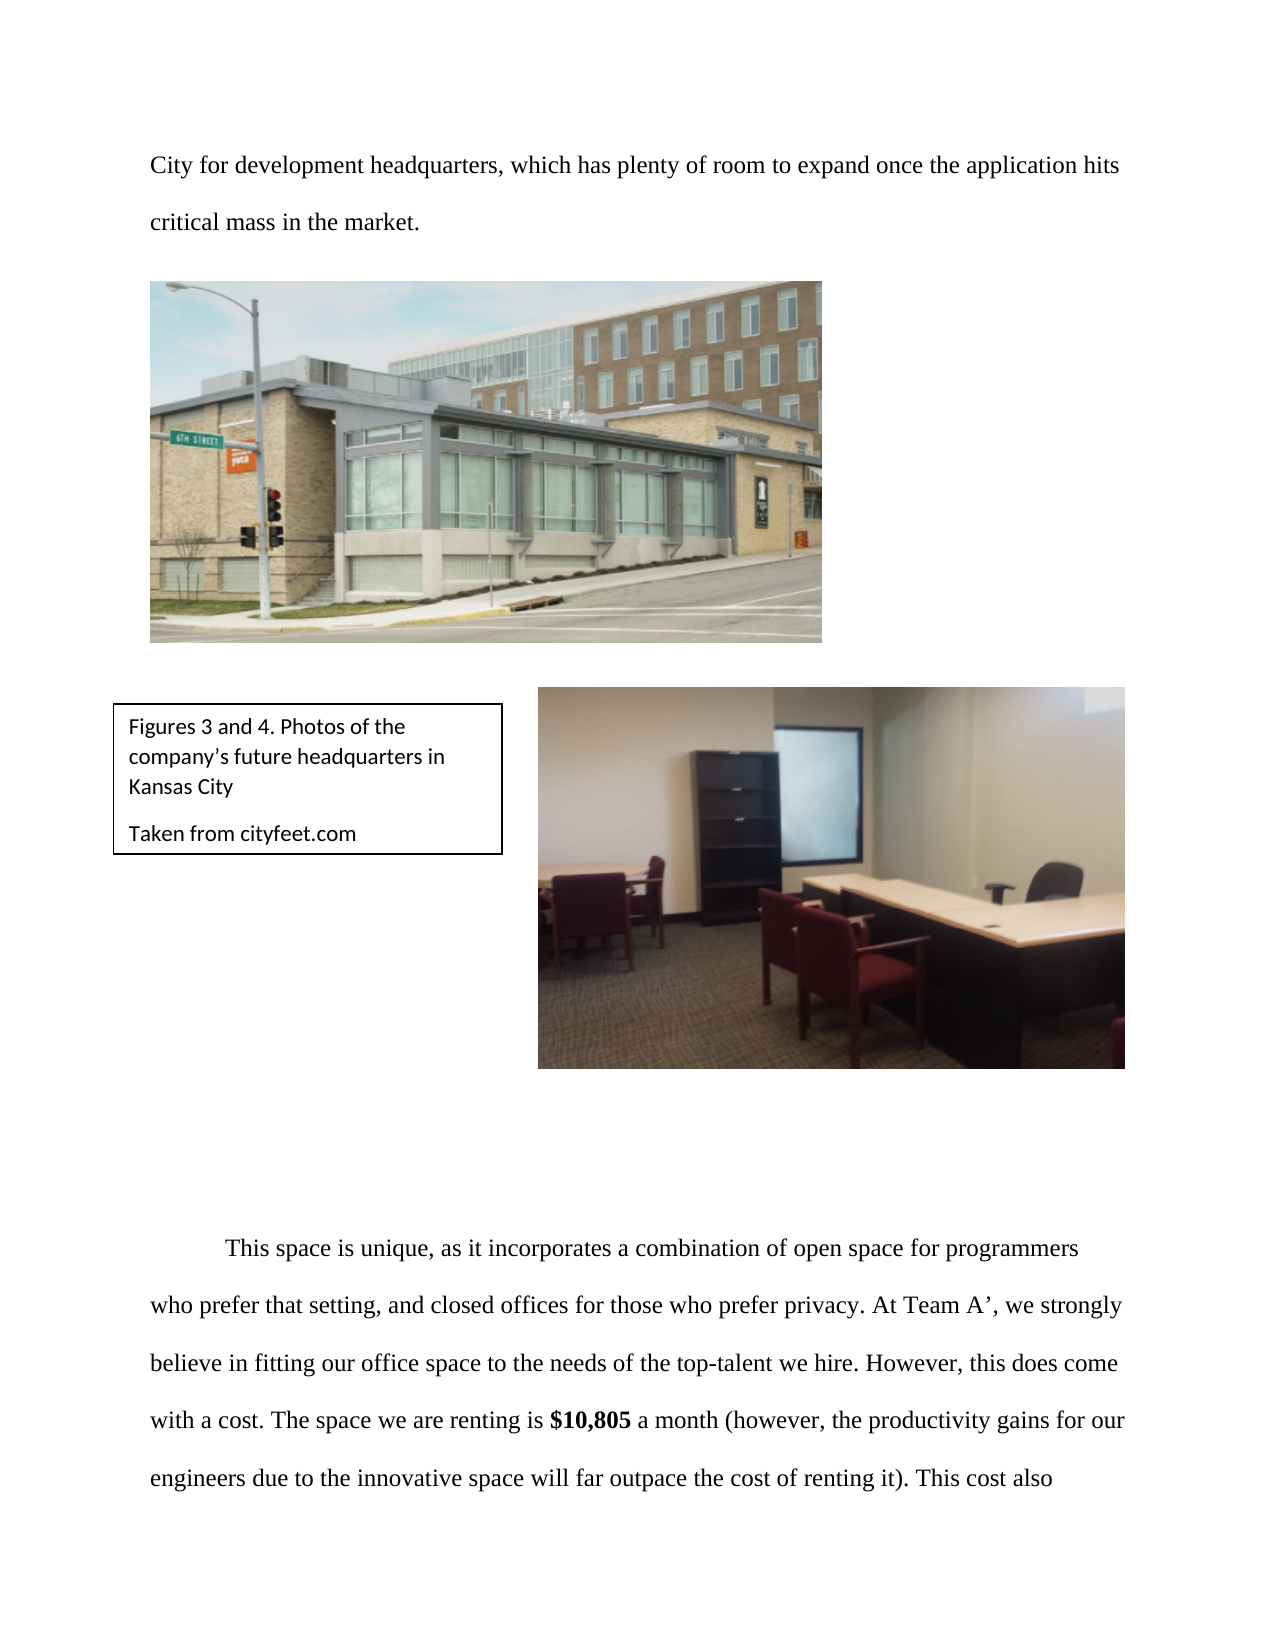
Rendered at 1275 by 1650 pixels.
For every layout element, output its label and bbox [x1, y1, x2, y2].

text [150, 1233, 1125, 1491]
picture [538, 687, 1125, 1069]
picture [150, 281, 822, 643]
text [150, 150, 1125, 236]
